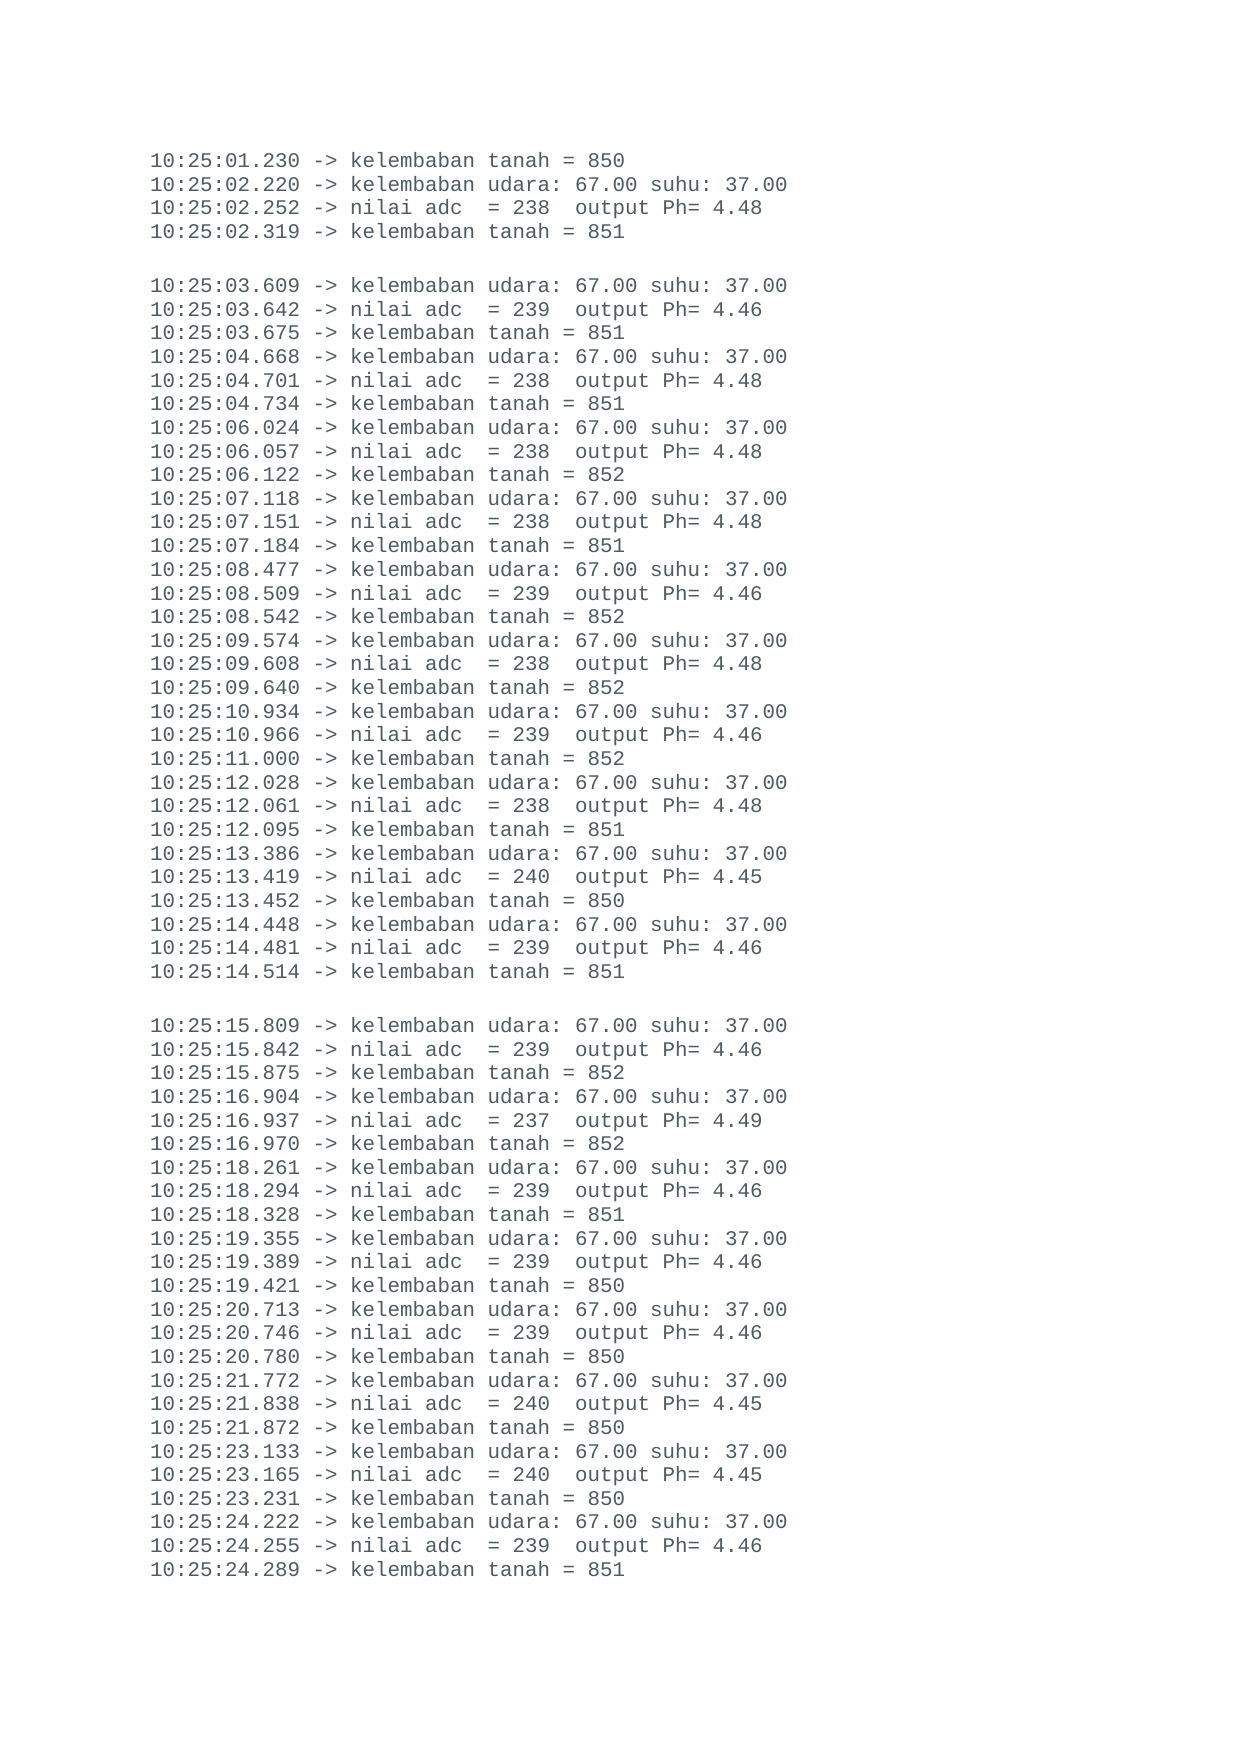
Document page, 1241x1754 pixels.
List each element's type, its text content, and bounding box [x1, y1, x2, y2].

text 10:25:12.061 -> nilai adc = 238 output Ph= 4.48 [150, 795, 1090, 819]
text 10:25:18.294 -> nilai adc = 239 output Ph= 4.46 [150, 1181, 1090, 1204]
text 10:25:21.772 -> kelembaban udara: 67.00 suhu: 37.00 [150, 1370, 1090, 1393]
text 10:25:09.608 -> nilai adc = 238 output Ph= 4.48 [150, 653, 1090, 677]
text 10:25:14.481 -> nilai adc = 239 output Ph= 4.46 [150, 937, 1090, 961]
text 10:25:18.261 -> kelembaban udara: 67.00 suhu: 37.00 [150, 1157, 1090, 1181]
text 10:25:07.184 -> kelembaban tanah = 851 [150, 535, 1090, 559]
text 10:25:03.642 -> nilai adc = 239 output Ph= 4.46 [150, 299, 1090, 322]
text 10:25:12.095 -> kelembaban tanah = 851 [150, 819, 1090, 843]
text 10:25:23.231 -> kelembaban tanah = 850 [150, 1488, 1090, 1512]
text 10:25:20.713 -> kelembaban udara: 67.00 suhu: 37.00 [150, 1299, 1090, 1322]
text 10:25:09.574 -> kelembaban udara: 67.00 suhu: 37.00 [150, 630, 1090, 653]
text 10:25:03.675 -> kelembaban tanah = 851 [150, 322, 1090, 346]
text 10:25:07.151 -> nilai adc = 238 output Ph= 4.48 [150, 512, 1090, 535]
text 10:25:02.220 -> kelembaban udara: 67.00 suhu: 37.00 [150, 174, 1090, 197]
text 10:25:10.934 -> kelembaban udara: 67.00 suhu: 37.00 [150, 701, 1090, 724]
text 10:25:09.640 -> kelembaban tanah = 852 [150, 677, 1090, 701]
text 10:25:23.133 -> kelembaban udara: 67.00 suhu: 37.00 [150, 1441, 1090, 1464]
text 10:25:04.668 -> kelembaban udara: 67.00 suhu: 37.00 [150, 346, 1090, 370]
text 10:25:14.514 -> kelembaban tanah = 851 [150, 961, 1090, 984]
text 10:25:16.937 -> nilai adc = 237 output Ph= 4.49 [150, 1109, 1090, 1133]
text 10:25:04.701 -> nilai adc = 238 output Ph= 4.48 [150, 370, 1090, 393]
text 10:25:15.842 -> nilai adc = 239 output Ph= 4.46 [150, 1039, 1090, 1062]
text 10:25:20.746 -> nilai adc = 239 output Ph= 4.46 [150, 1322, 1090, 1346]
text 10:25:08.542 -> kelembaban tanah = 852 [150, 606, 1090, 630]
text 10:25:13.419 -> nilai adc = 240 output Ph= 4.45 [150, 866, 1090, 890]
text 10:25:18.328 -> kelembaban tanah = 851 [150, 1204, 1090, 1228]
text 10:25:08.509 -> nilai adc = 239 output Ph= 4.46 [150, 582, 1090, 606]
text 10:25:03.609 -> kelembaban udara: 67.00 suhu: 37.00 [150, 275, 1090, 299]
text 10:25:21.838 -> nilai adc = 240 output Ph= 4.45 [150, 1393, 1090, 1417]
text 10:25:08.477 -> kelembaban udara: 67.00 suhu: 37.00 [150, 559, 1090, 582]
text 10:25:19.421 -> kelembaban tanah = 850 [150, 1275, 1090, 1299]
text 10:25:14.448 -> kelembaban udara: 67.00 suhu: 37.00 [150, 913, 1090, 937]
text 10:25:19.355 -> kelembaban udara: 67.00 suhu: 37.00 [150, 1228, 1090, 1251]
text 10:25:02.319 -> kelembaban tanah = 851 [150, 221, 1090, 244]
text 10:25:02.252 -> nilai adc = 238 output Ph= 4.48 [150, 197, 1090, 221]
text 10:25:06.024 -> kelembaban udara: 67.00 suhu: 37.00 [150, 417, 1090, 441]
text 10:25:21.872 -> kelembaban tanah = 850 [150, 1417, 1090, 1441]
text 10:25:24.222 -> kelembaban udara: 67.00 suhu: 37.00 [150, 1512, 1090, 1535]
text 10:25:04.734 -> kelembaban tanah = 851 [150, 393, 1090, 417]
text 10:25:16.970 -> kelembaban tanah = 852 [150, 1133, 1090, 1157]
text 10:25:13.386 -> kelembaban udara: 67.00 suhu: 37.00 [150, 843, 1090, 866]
text 10:25:15.875 -> kelembaban tanah = 852 [150, 1062, 1090, 1086]
text 10:25:01.230 -> kelembaban tanah = 850 [150, 150, 1090, 174]
text 10:25:23.165 -> nilai adc = 240 output Ph= 4.45 [150, 1464, 1090, 1488]
text 10:25:24.255 -> nilai adc = 239 output Ph= 4.46 [150, 1535, 1090, 1559]
text 10:25:19.389 -> nilai adc = 239 output Ph= 4.46 [150, 1251, 1090, 1275]
text 10:25:06.057 -> nilai adc = 238 output Ph= 4.48 [150, 441, 1090, 464]
text 10:25:11.000 -> kelembaban tanah = 852 [150, 748, 1090, 772]
text 10:25:12.028 -> kelembaban udara: 67.00 suhu: 37.00 [150, 772, 1090, 795]
text 10:25:13.452 -> kelembaban tanah = 850 [150, 890, 1090, 913]
text 10:25:07.118 -> kelembaban udara: 67.00 suhu: 37.00 [150, 488, 1090, 512]
text 10:25:15.809 -> kelembaban udara: 67.00 suhu: 37.00 [150, 1015, 1090, 1039]
text 10:25:24.289 -> kelembaban tanah = 851 [150, 1559, 1090, 1582]
text 10:25:10.966 -> nilai adc = 239 output Ph= 4.46 [150, 724, 1090, 748]
text 10:25:20.780 -> kelembaban tanah = 850 [150, 1346, 1090, 1370]
text 10:25:16.904 -> kelembaban udara: 67.00 suhu: 37.00 [150, 1086, 1090, 1109]
text 10:25:06.122 -> kelembaban tanah = 852 [150, 464, 1090, 488]
